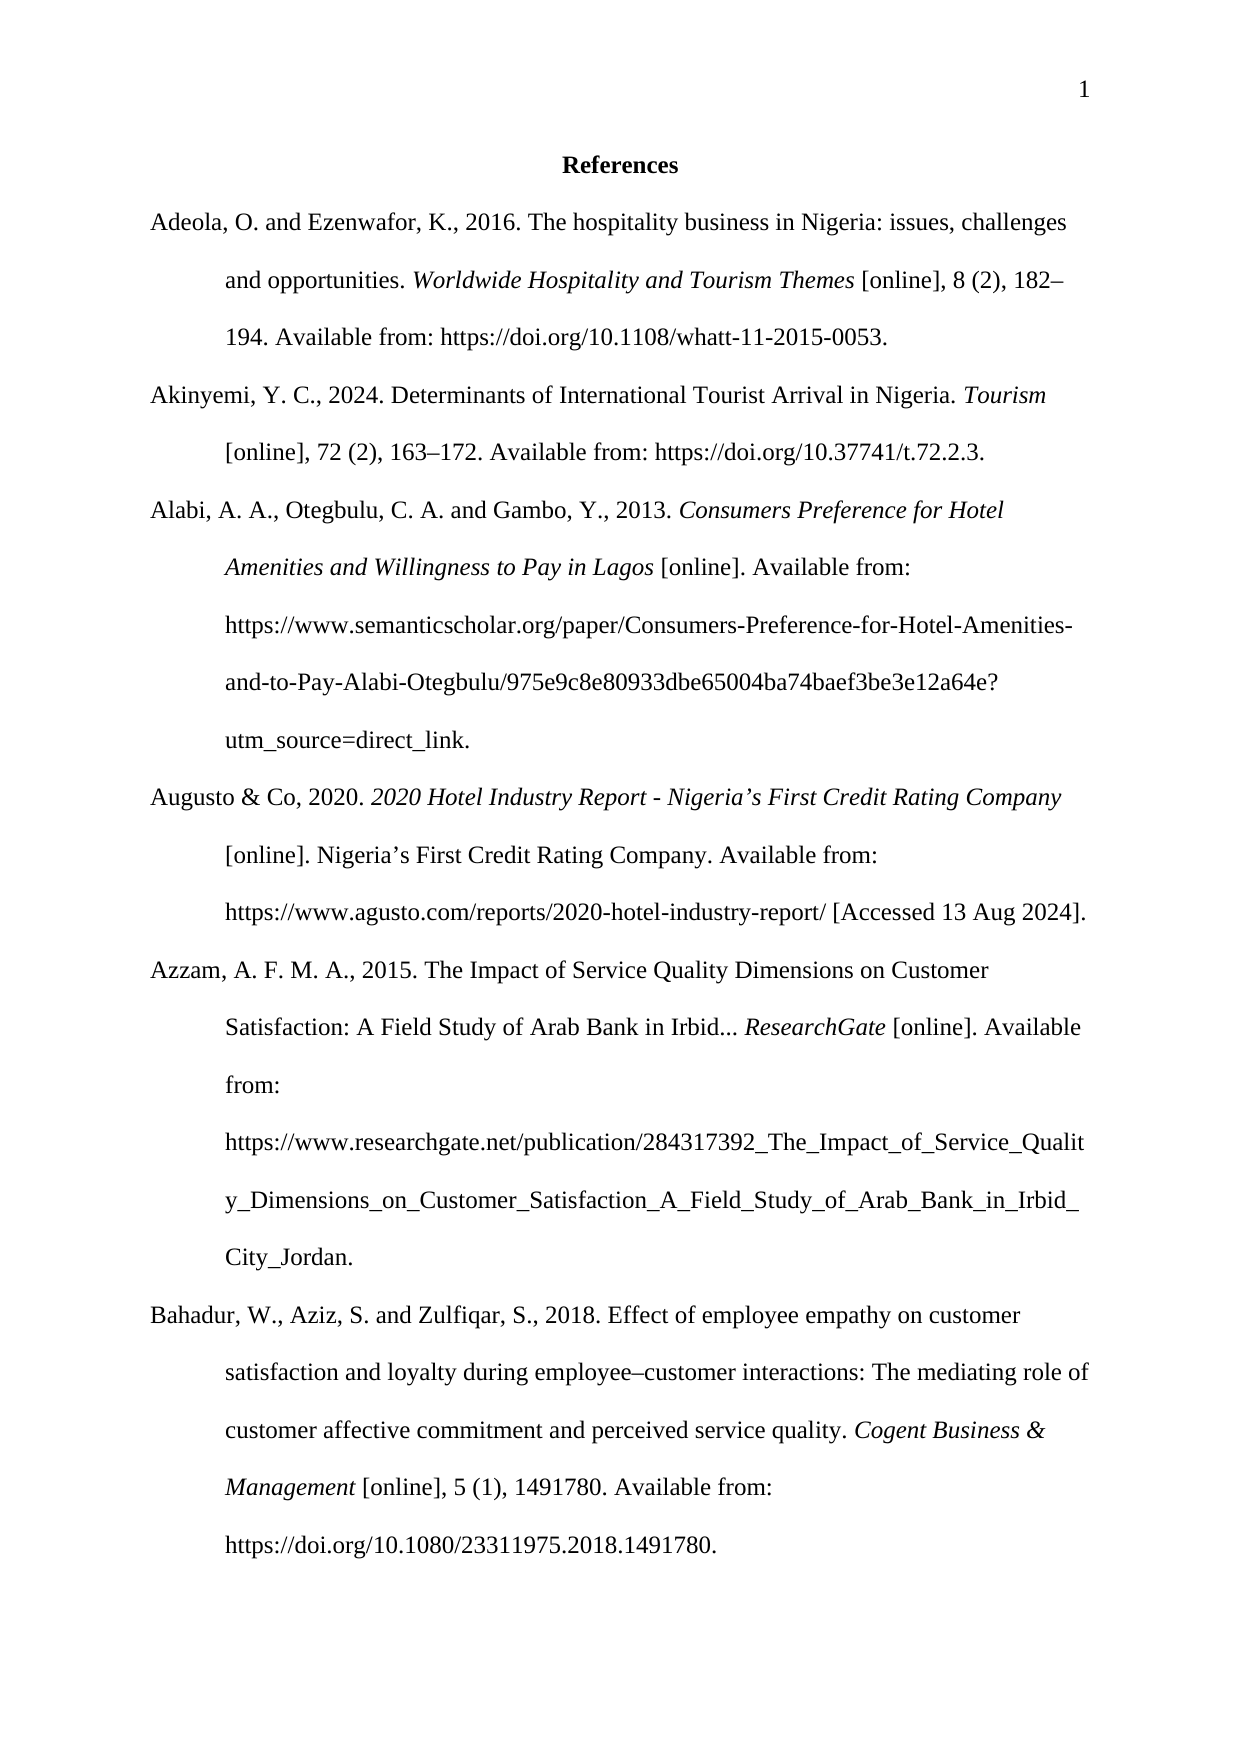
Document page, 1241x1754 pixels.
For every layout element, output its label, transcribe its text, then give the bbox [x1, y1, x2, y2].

subtitle References [150, 150, 1090, 179]
text Akinyemi, Y. C., 2024. Determinants of International Tourist Arrival in Nigeria. Tourism [online], 72 (2), 163–172. Available from: https://doi.org/10.37741/t.72.2.3. [150, 380, 1090, 466]
text Azzam, A. F. M. A., 2015. The Impact of Service Quality Dimensions on Customer Satisfaction: A Field Study of Arab Bank in Irbid... ResearchGate [online]. Available from: https://www.researchgate.net/publication/284317392_The_Impact_of_Service_Quality_Dimensions_on_Customer_Satisfaction_A_Field_Study_of_Arab_Bank_in_Irbid_City_Jordan. [150, 955, 1090, 1271]
text Adeola, O. and Ezenwafor, K., 2016. The hospitality business in Nigeria: issues, challenges and opportunities. Worldwide Hospitality and Tourism Themes [online], 8 (2), 182–194. Available from: https://doi.org/10.1108/whatt-11-2015-0053. [150, 207, 1090, 351]
text Augusto & Co, 2020. 2020 Hotel Industry Report - Nigeria’s First Credit Rating Company [online]. Nigeria’s First Credit Rating Company. Available from: https://www.agusto.com/reports/2020-hotel-industry-report/ [Accessed 13 Aug 2024]. [150, 782, 1090, 926]
text Bahadur, W., Aziz, S. and Zulfiqar, S., 2018. Effect of employee empathy on customer satisfaction and loyalty during employee–customer interactions: The mediating role of customer affective commitment and perceived service quality. Cogent Business & Management [online], 5 (1), 1491780. Available from: https://doi.org/10.1080/23311975.2018.1491780. [150, 1300, 1090, 1559]
text Alabi, A. A., Otegbulu, C. A. and Gambo, Y., 2013. Consumers Preference for Hotel Amenities and Willingness to Pay in Lagos [online]. Available from: https://www.semanticscholar.org/paper/Consumers-Preference-for-Hotel-Amenities-and-to-Pay-Alabi-Otegbulu/975e9c8e80933dbe65004ba74baef3be3e12a64e?utm_source=direct_link. [150, 495, 1090, 754]
